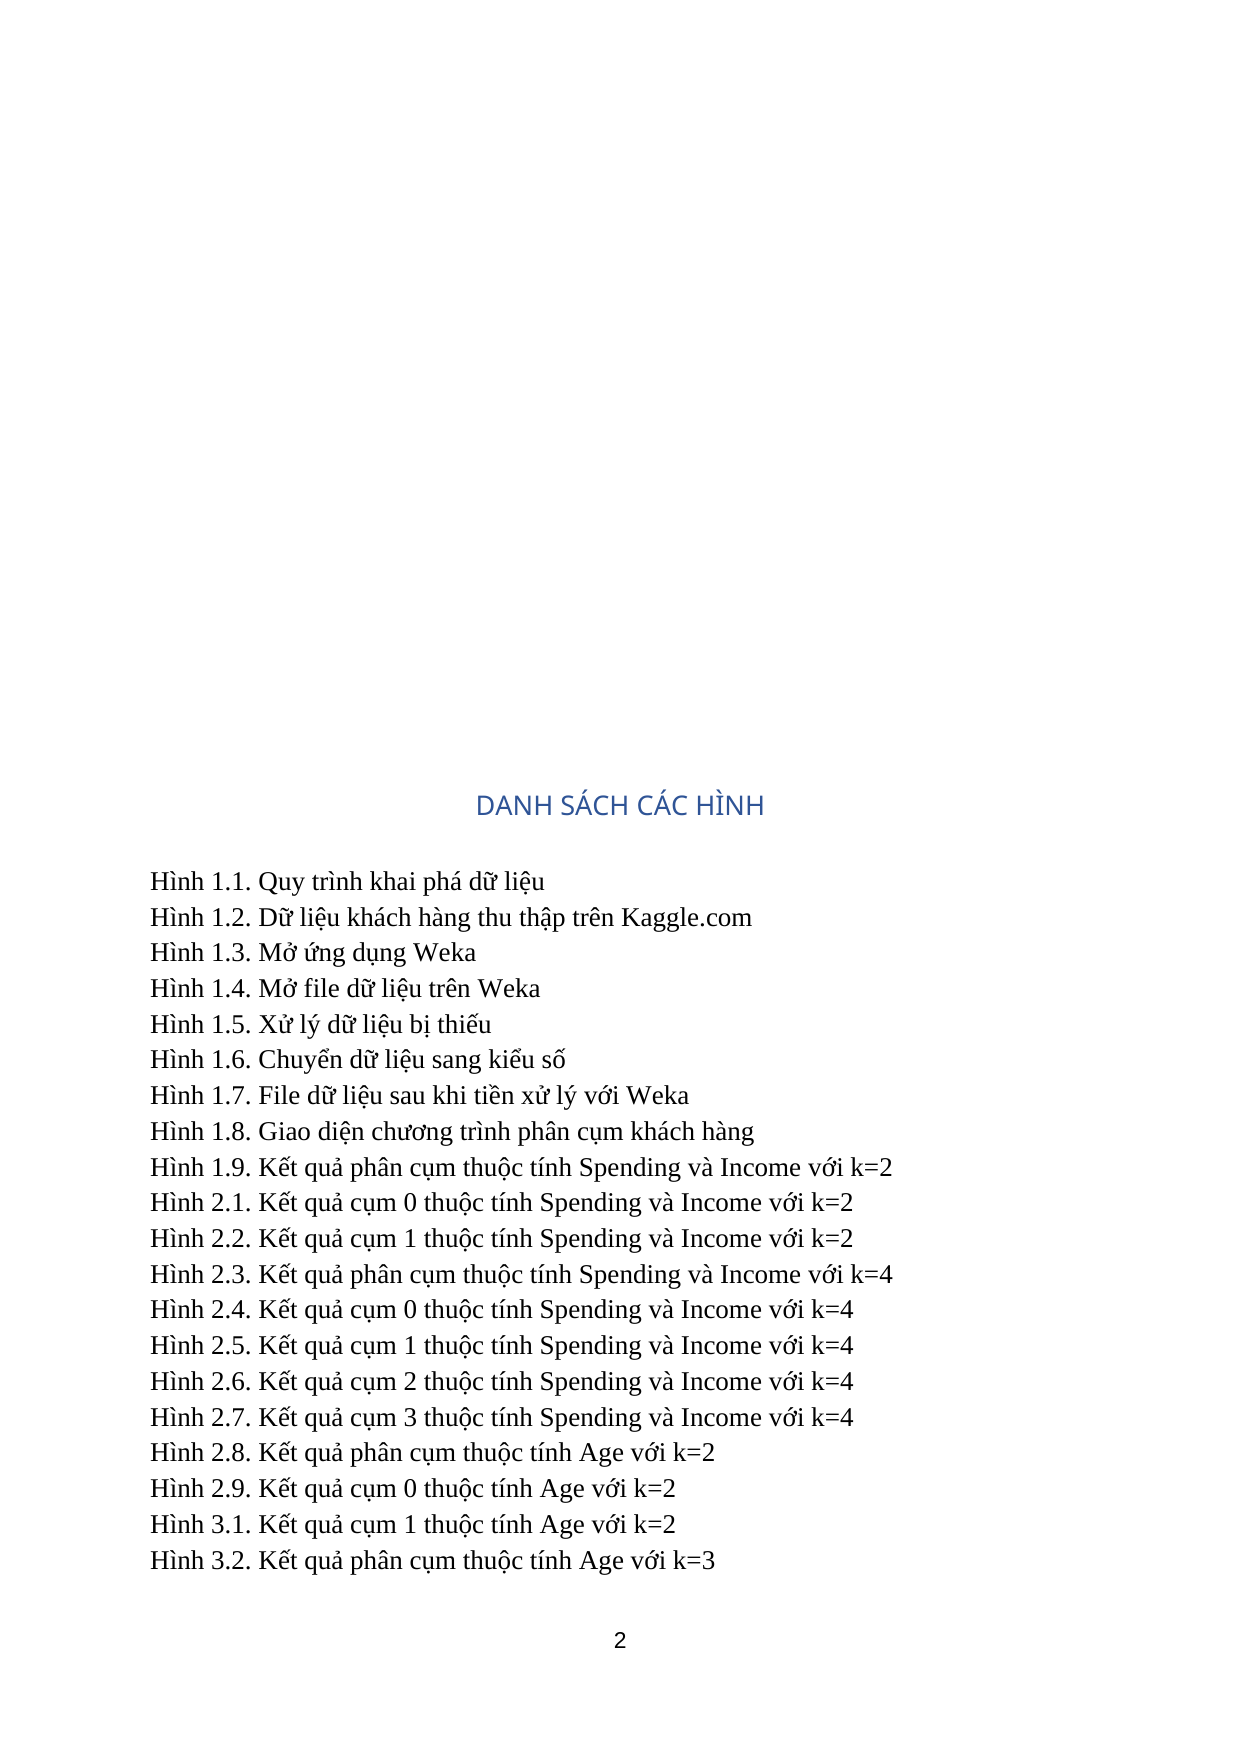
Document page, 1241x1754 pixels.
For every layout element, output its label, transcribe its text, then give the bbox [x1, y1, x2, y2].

text Hình 2.7. Kết quả cụm 3 thuộc tính Spending và Income với k=4 [150, 1401, 1090, 1432]
text Hình 2.5. Kết quả cụm 1 thuộc tính Spending và Income với k=4 [150, 1329, 1090, 1361]
subtitle DANH SÁCH CÁC HÌNH [150, 787, 1090, 824]
text Hình 2.2. Kết quả cụm 1 thuộc tính Spending và Income với k=2 [150, 1222, 1090, 1253]
text Hình 1.5. Xử lý dữ liệu bị thiếu [150, 1008, 1090, 1039]
text Hình 2.4. Kết quả cụm 0 thuộc tính Spending và Income với k=4 [150, 1294, 1090, 1325]
text Hình 2.6. Kết quả cụm 2 thuộc tính Spending và Income với k=4 [150, 1365, 1090, 1396]
text Hình 1.9. Kết quả phân cụm thuộc tính Spending và Income với k=2 [150, 1151, 1090, 1182]
text Hình 2.3. Kết quả phân cụm thuộc tính Spending và Income với k=4 [150, 1258, 1090, 1289]
text Hình 2.9. Kết quả cụm 0 thuộc tính Age với k=2 [150, 1472, 1090, 1503]
text Hình 1.1. Quy trình khai phá dữ liệu [150, 865, 1090, 896]
text Hình 1.2. Dữ liệu khách hàng thu thập trên Kaggle.com [150, 901, 1090, 932]
text Hình 3.2. Kết quả phân cụm thuộc tính Age với k=3 [150, 1544, 1090, 1575]
text Hình 1.8. Giao diện chương trình phân cụm khách hàng [150, 1115, 1090, 1146]
text Hình 1.4. Mở file dữ liệu trên Weka [150, 972, 1090, 1003]
text Hình 1.6. Chuyển dữ liệu sang kiểu số [150, 1043, 1090, 1075]
text Hình 1.3. Mở ứng dụng Weka [150, 936, 1090, 967]
text Hình 3.1. Kết quả cụm 1 thuộc tính Age với k=2 [150, 1508, 1090, 1539]
text Hình 2.1. Kết quả cụm 0 thuộc tính Spending và Income với k=2 [150, 1186, 1090, 1218]
text Hình 1.7. File dữ liệu sau khi tiền xử lý với Weka [150, 1079, 1090, 1110]
text Hình 2.8. Kết quả phân cụm thuộc tính Age với k=2 [150, 1437, 1090, 1468]
